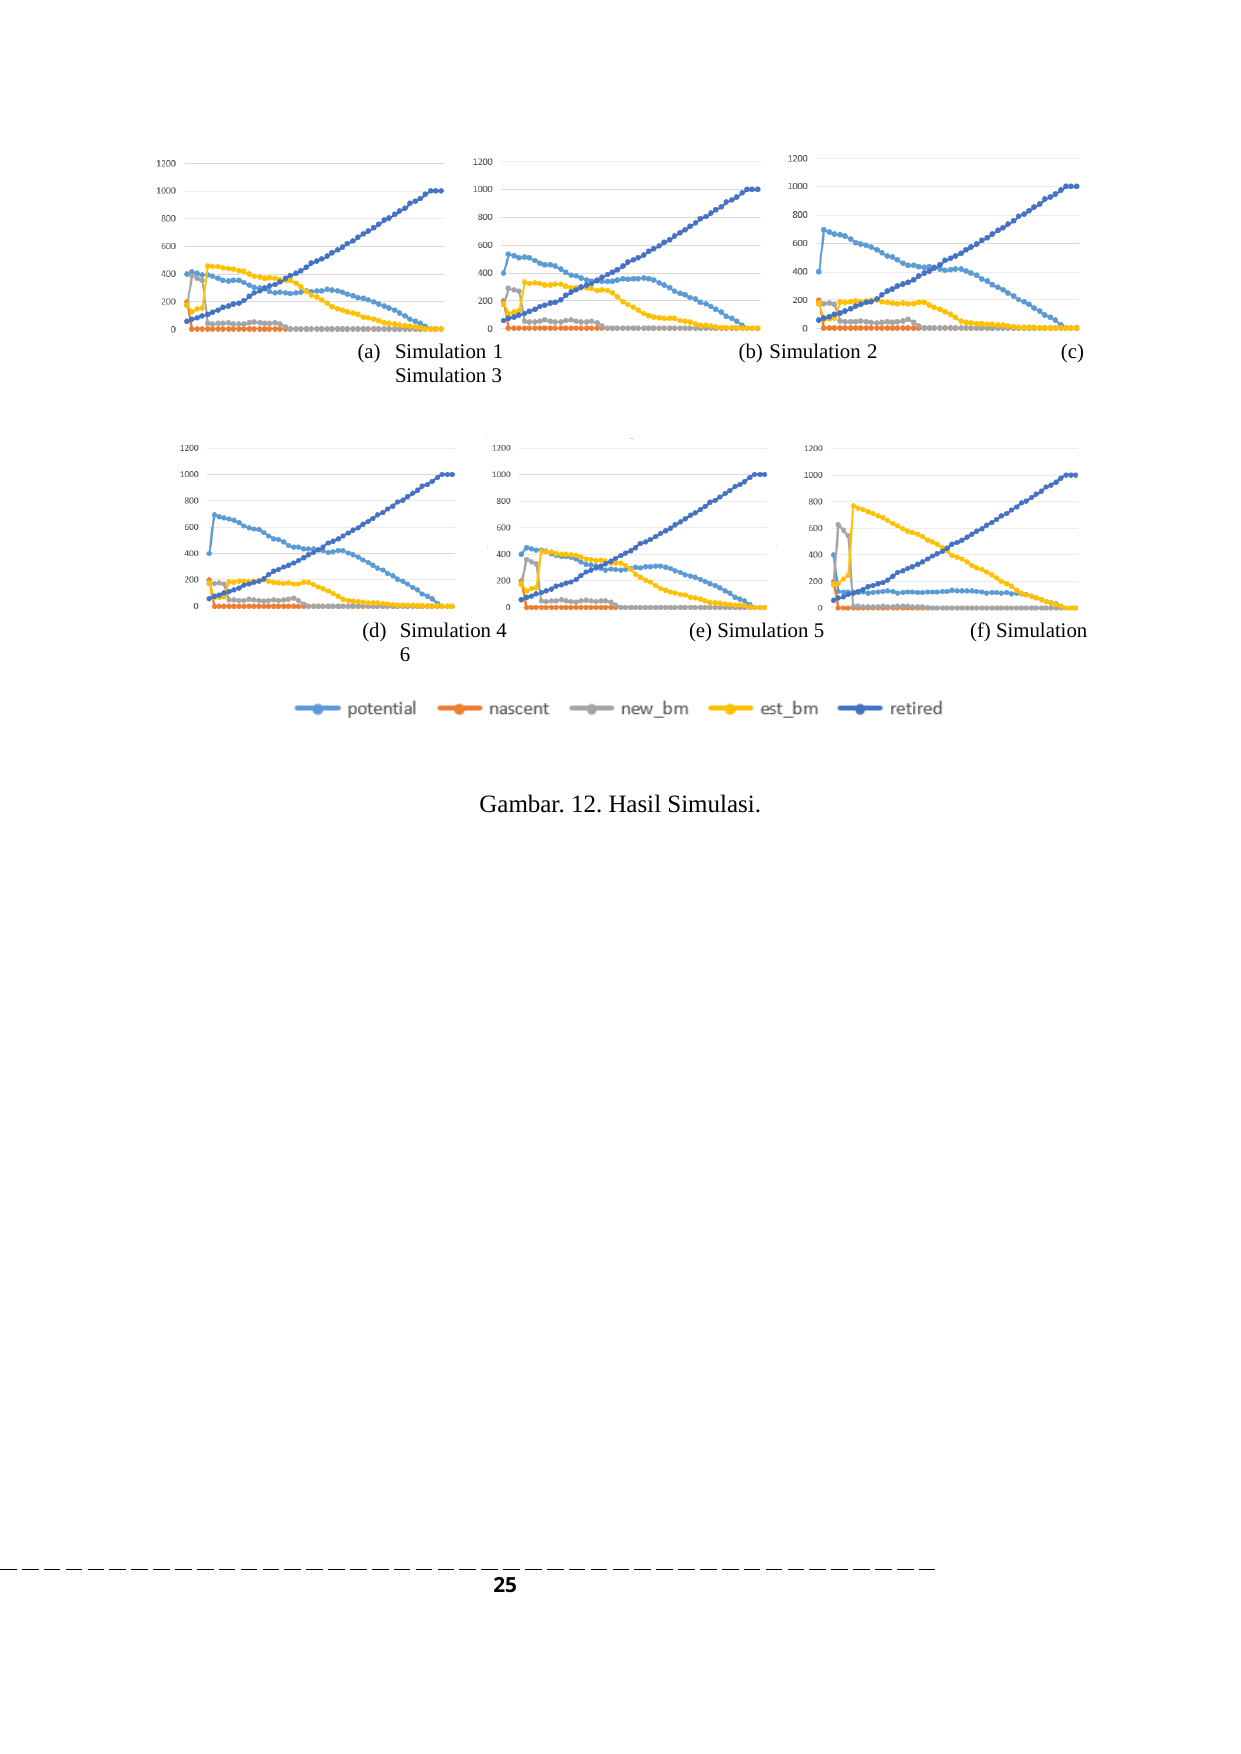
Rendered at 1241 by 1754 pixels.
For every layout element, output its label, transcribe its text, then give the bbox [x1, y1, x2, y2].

list Simulation 4 (e) Simulation 5 (f) Simulation 6 [362, 618, 1090, 666]
picture [285, 691, 955, 729]
text Gambar. 12. Hasil Simulasi. [150, 789, 1090, 817]
picture [174, 437, 465, 618]
picture [783, 150, 1089, 339]
list Simulation 1 (b) Simulation 2 (c) Simulation 3 [357, 339, 1090, 387]
picture [469, 152, 767, 339]
picture [798, 438, 1088, 618]
picture [151, 153, 453, 339]
picture [486, 438, 777, 618]
